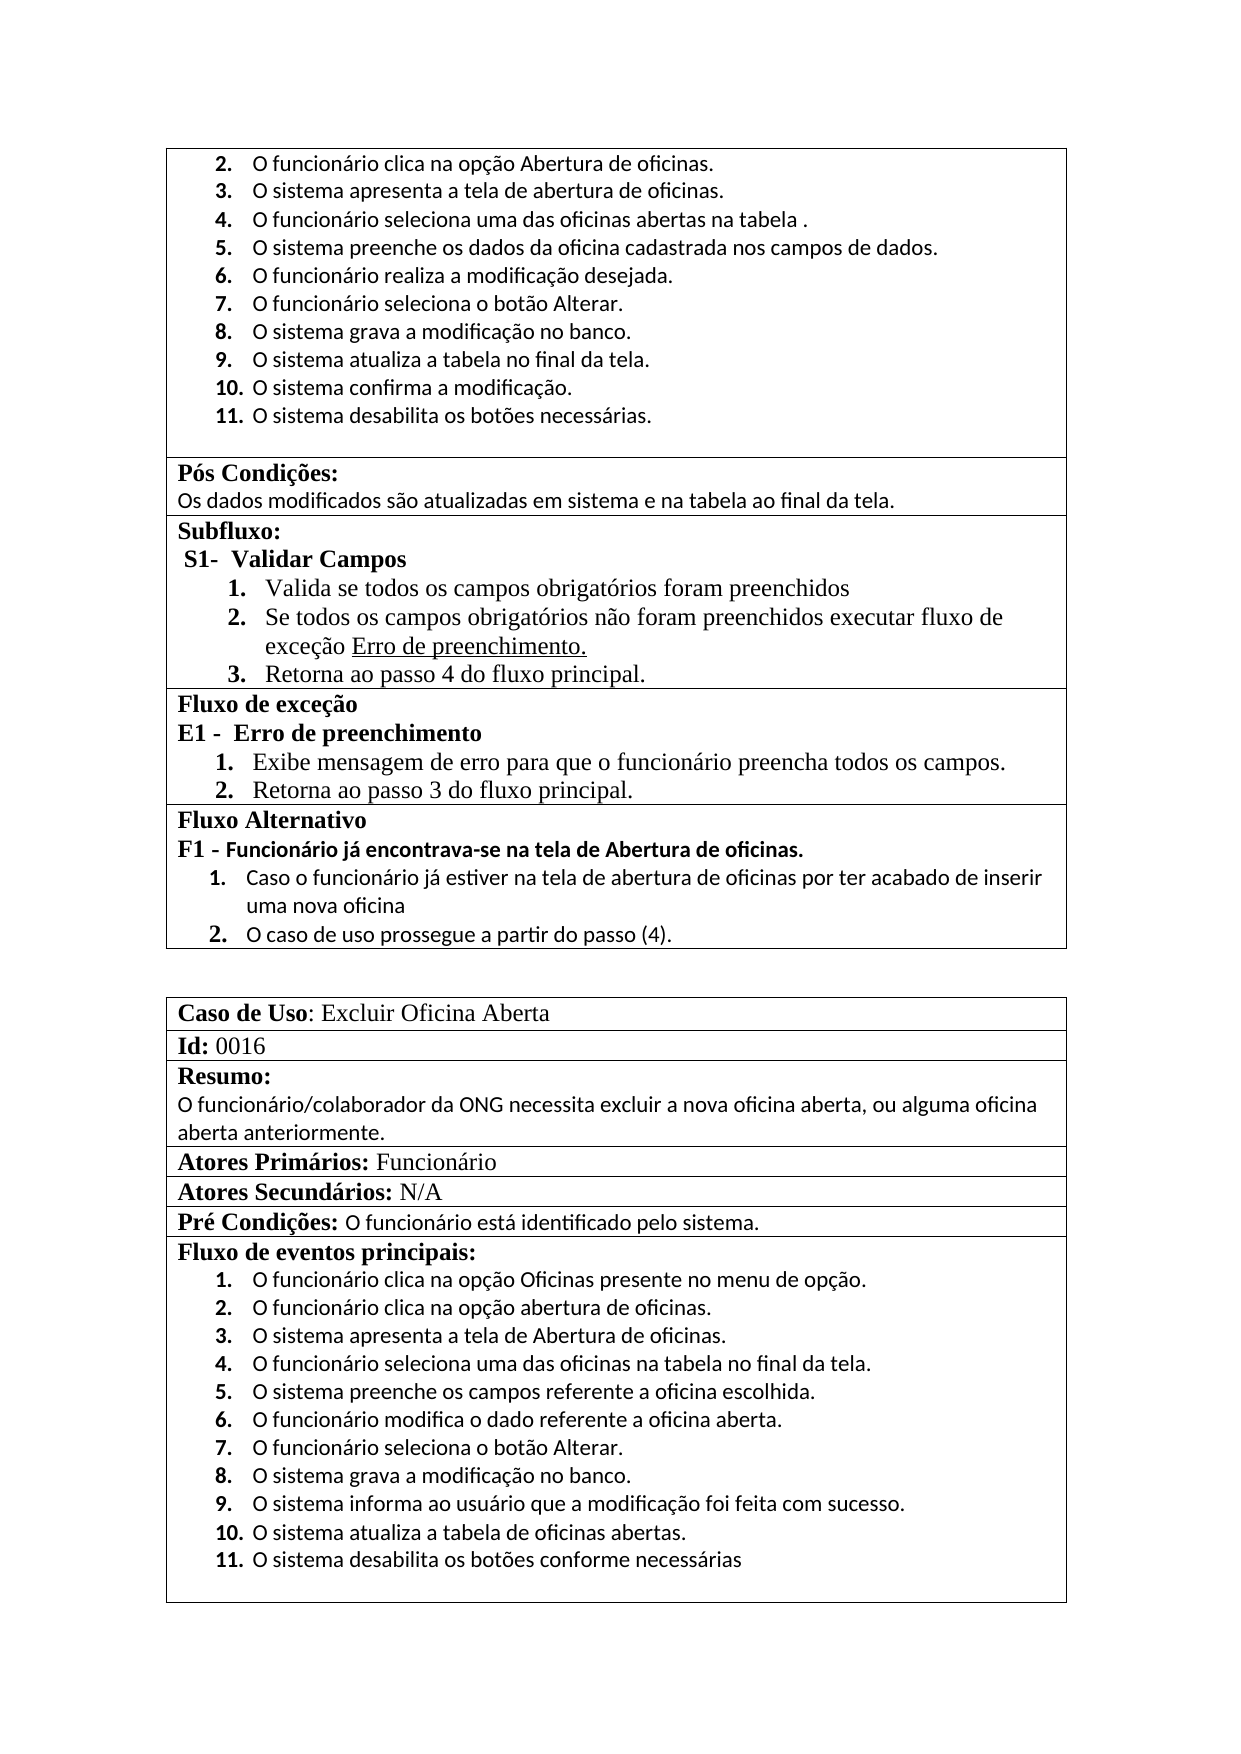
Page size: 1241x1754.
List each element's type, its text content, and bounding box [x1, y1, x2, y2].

table_cell Atores Secundários: N/A [167, 1177, 1066, 1206]
table_cell Pré Condições: O funcionário está identificado pelo sistema. [167, 1207, 1066, 1236]
table_cell Pós Condições: Os dados modificados são atualizadas em sistema e na tabela ao final da tela. [167, 458, 1066, 515]
table_cell Resumo: O funcionário/colaborador da ONG necessita excluir a nova oficina aberta, ou alguma oficina aberta anteriormente. [167, 1061, 1066, 1146]
table_cell Subfluxo: S1- Validar Campos Valida se todos os campos obrigatórios foram preenchidos Se todos os campos obrigatórios não foram preenchidos executar fluxo de exceção Erro de preenchimento. Retorna ao passo 4 do fluxo principal. [167, 516, 1066, 688]
table_cell Fluxo de exceção E1 - Erro de preenchimento Exibe mensagem de erro para que o funcionário preencha todos os campos. Retorna ao passo 3 do fluxo principal. [167, 689, 1066, 804]
table_cell Fluxo de eventos principais: O funcionário clica na opção Oficinas presente no menu de opção. O funcionário clica na opção abertura de oficinas. O sistema apresenta a tela de Abertura de oficinas. O funcionário seleciona uma das oficinas na tabela no final da tela. O sistema preenche os campos referente a oficina escolhida. O funcionário modifica o dado referente a oficina aberta. O funcionário seleciona o botão Alterar. O sistema grava a modificação no banco. O sistema informa ao usuário que a modificação foi feita com sucesso. O sistema atualiza a tabela de oficinas abertas. O sistema desabilita os botões conforme necessárias [167, 1237, 1066, 1602]
table_cell Atores Primários: Funcionário [167, 1147, 1066, 1176]
table_header Caso de Uso: Excluir Oficina Aberta [167, 998, 1066, 1030]
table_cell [167, 149, 1066, 457]
table_cell Id: 0016 [167, 1031, 1066, 1060]
table_cell Fluxo Alternativo F1 - Funcionário já encontrava-se na tela de Abertura de oficinas. Caso o funcionário já estiver na tela de abertura de oficinas por ter acabado de inserir uma nova oficina O caso de uso prossegue a partir do passo (4). [167, 805, 1066, 948]
